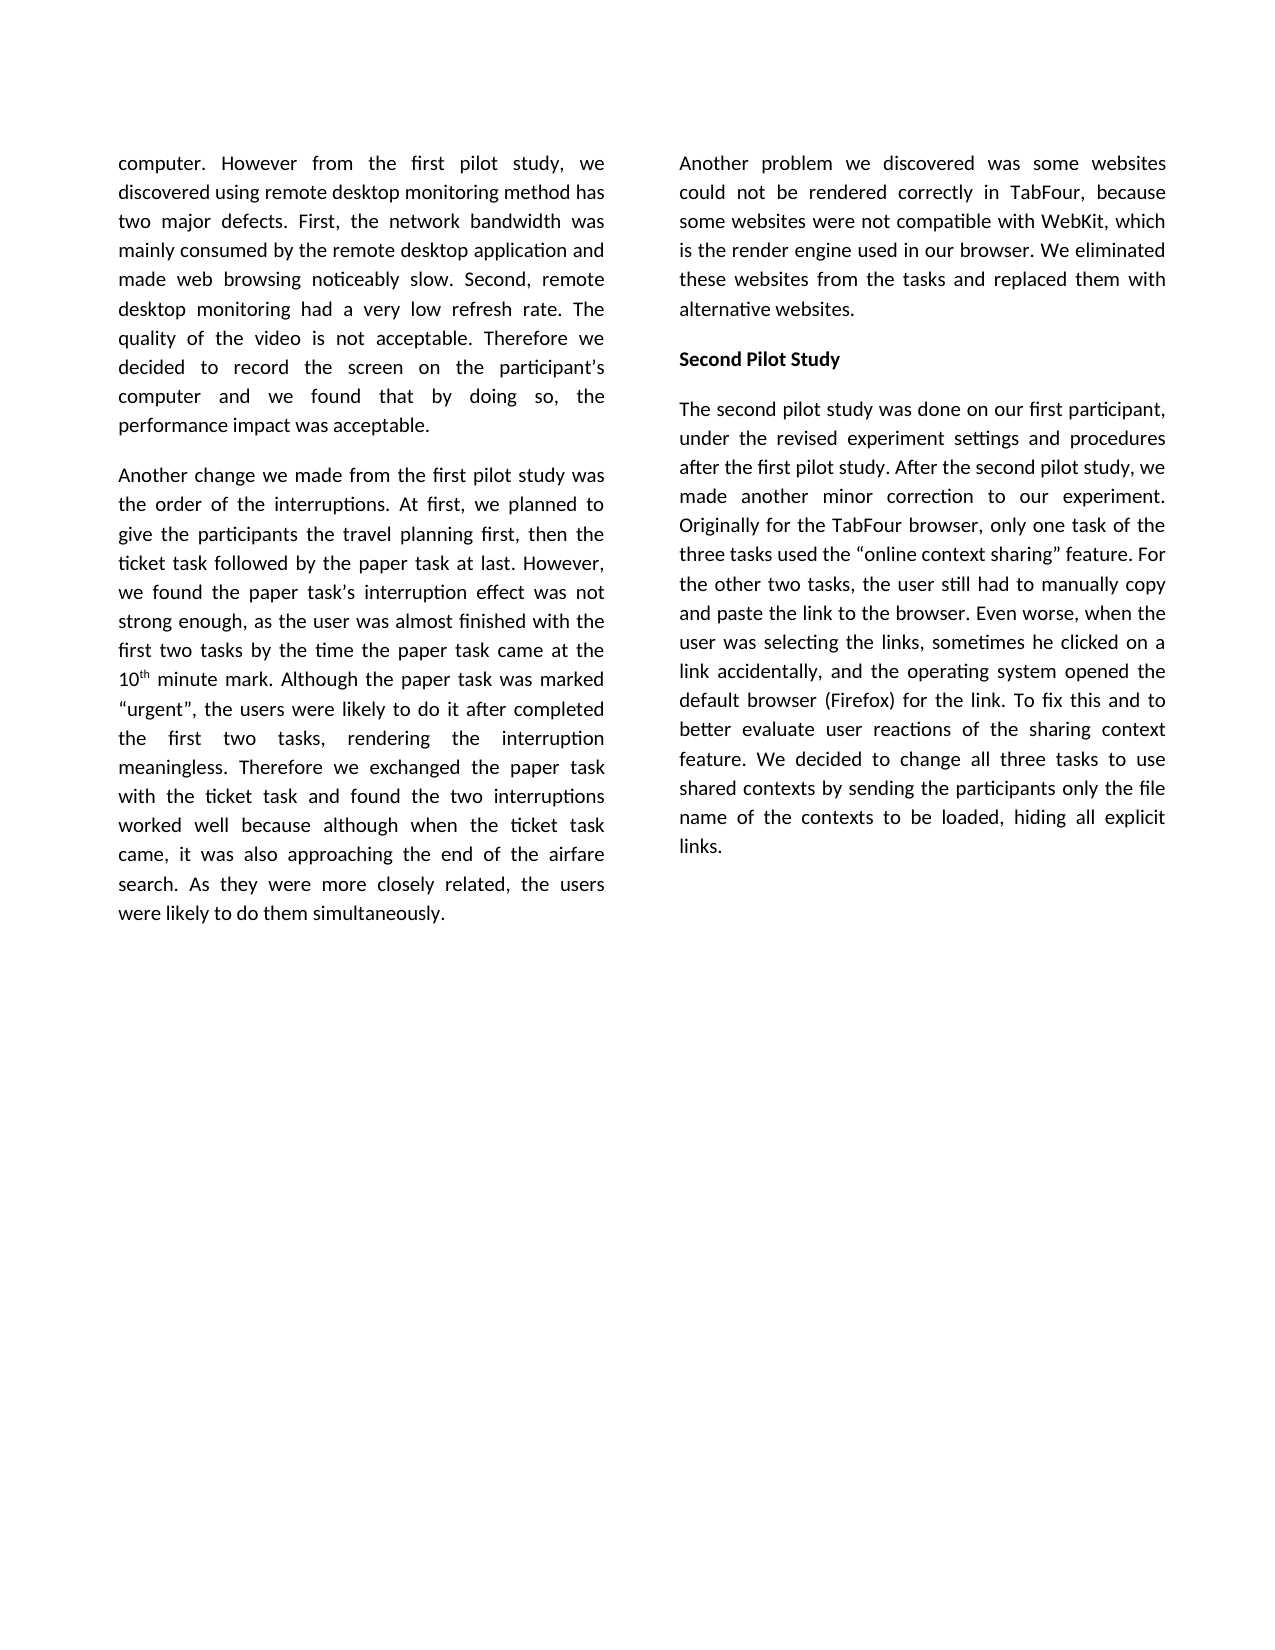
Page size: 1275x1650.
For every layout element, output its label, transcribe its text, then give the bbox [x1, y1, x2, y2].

text Another problem we discovered was some websites could not be rendered correctly in TabFour, because some websites were not compatible with WebKit, which is the render engine used in our browser. We eliminated these websites from the tasks and replaced them with alternative websites. [679, 150, 1167, 321]
text Another change we made from the first pilot study was the order of the interruptions. At first, we planned to give the participants the travel planning first, then the ticket task followed by the paper task at last. However, we found the paper task’s interruption effect was not strong enough, as the user was almost finished with the first two tasks by the time the paper task came at the 10th minute mark. Although the paper task was marked “urgent”, the users were likely to do it after completed the first two tasks, rendering the interruption meaningless. Therefore we exchanged the paper task with the ticket task and found the two interruptions worked well because although when the ticket task came, it was also approaching the end of the airfare search. As they were more closely related, the users were likely to do them simultaneously. [118, 462, 605, 925]
text Second Pilot Study [679, 346, 1167, 371]
text The second pilot study was done on our first participant, under the revised experiment settings and procedures after the first pilot study. After the second pilot study, we made another minor correction to our experiment. Originally for the TabFour browser, only one task of the three tasks used the “online context sharing” feature. For the other two tasks, the user still had to manually copy and paste the link to the browser. Even worse, when the user was selecting the links, sometimes he clicked on a link accidentally, and the operating system opened the default browser (Firefox) for the link. To fix this and to better evaluate user reactions of the sharing context feature. We decided to change all three tasks to use shared contexts by sending the participants only the file name of the contexts to be loaded, hiding all explicit links. [679, 396, 1167, 859]
